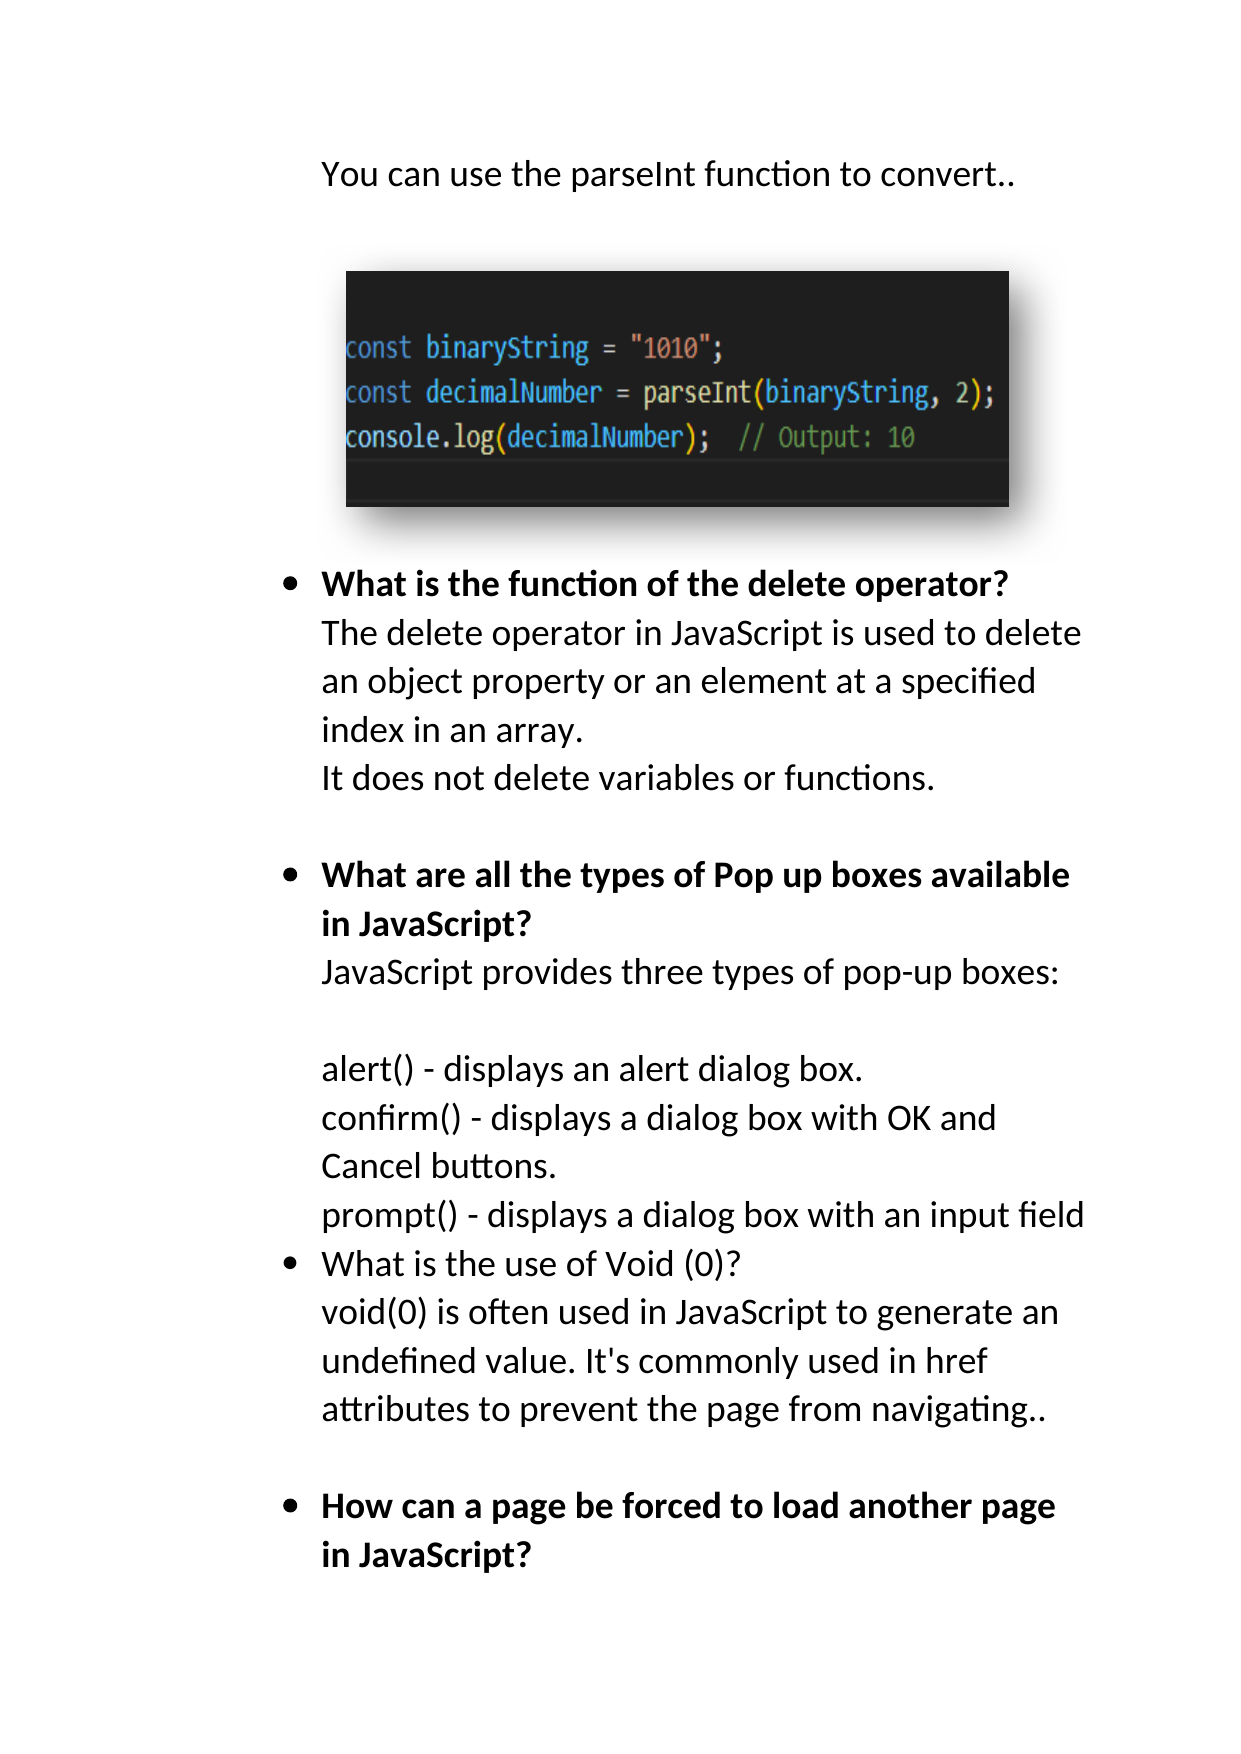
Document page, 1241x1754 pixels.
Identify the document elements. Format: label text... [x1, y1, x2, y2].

list What is the function of the delete operator? [284, 560, 1090, 606]
list JavaScript provides three types of pop-up boxes: [321, 948, 1090, 994]
list void(0) is often used in JavaScript to generate an undefined value. It's commonly used in href attributes to prevent the page from navigating.. [321, 1288, 1090, 1431]
picture [346, 271, 1009, 507]
list How can a page be forced to load another page in JavaScript? [284, 1482, 1090, 1577]
list What are all the types of Pop up boxes available in JavaScript? [284, 851, 1090, 946]
list What is the use of Void (0)? [284, 1239, 1090, 1285]
list The delete operator in JavaScript is used to delete an object property or an element at a specified index in an array. [321, 608, 1090, 751]
list alert() - displays an alert dialog box. [321, 1045, 1090, 1091]
list confirm() - displays a dialog box with OK and Cancel buttons. [321, 1094, 1090, 1188]
list You can use the parseInt function to convert.. [321, 150, 1090, 196]
list prompt() - displays a dialog box with an input field [321, 1191, 1090, 1237]
list It does not delete variables or functions. [321, 754, 1090, 800]
